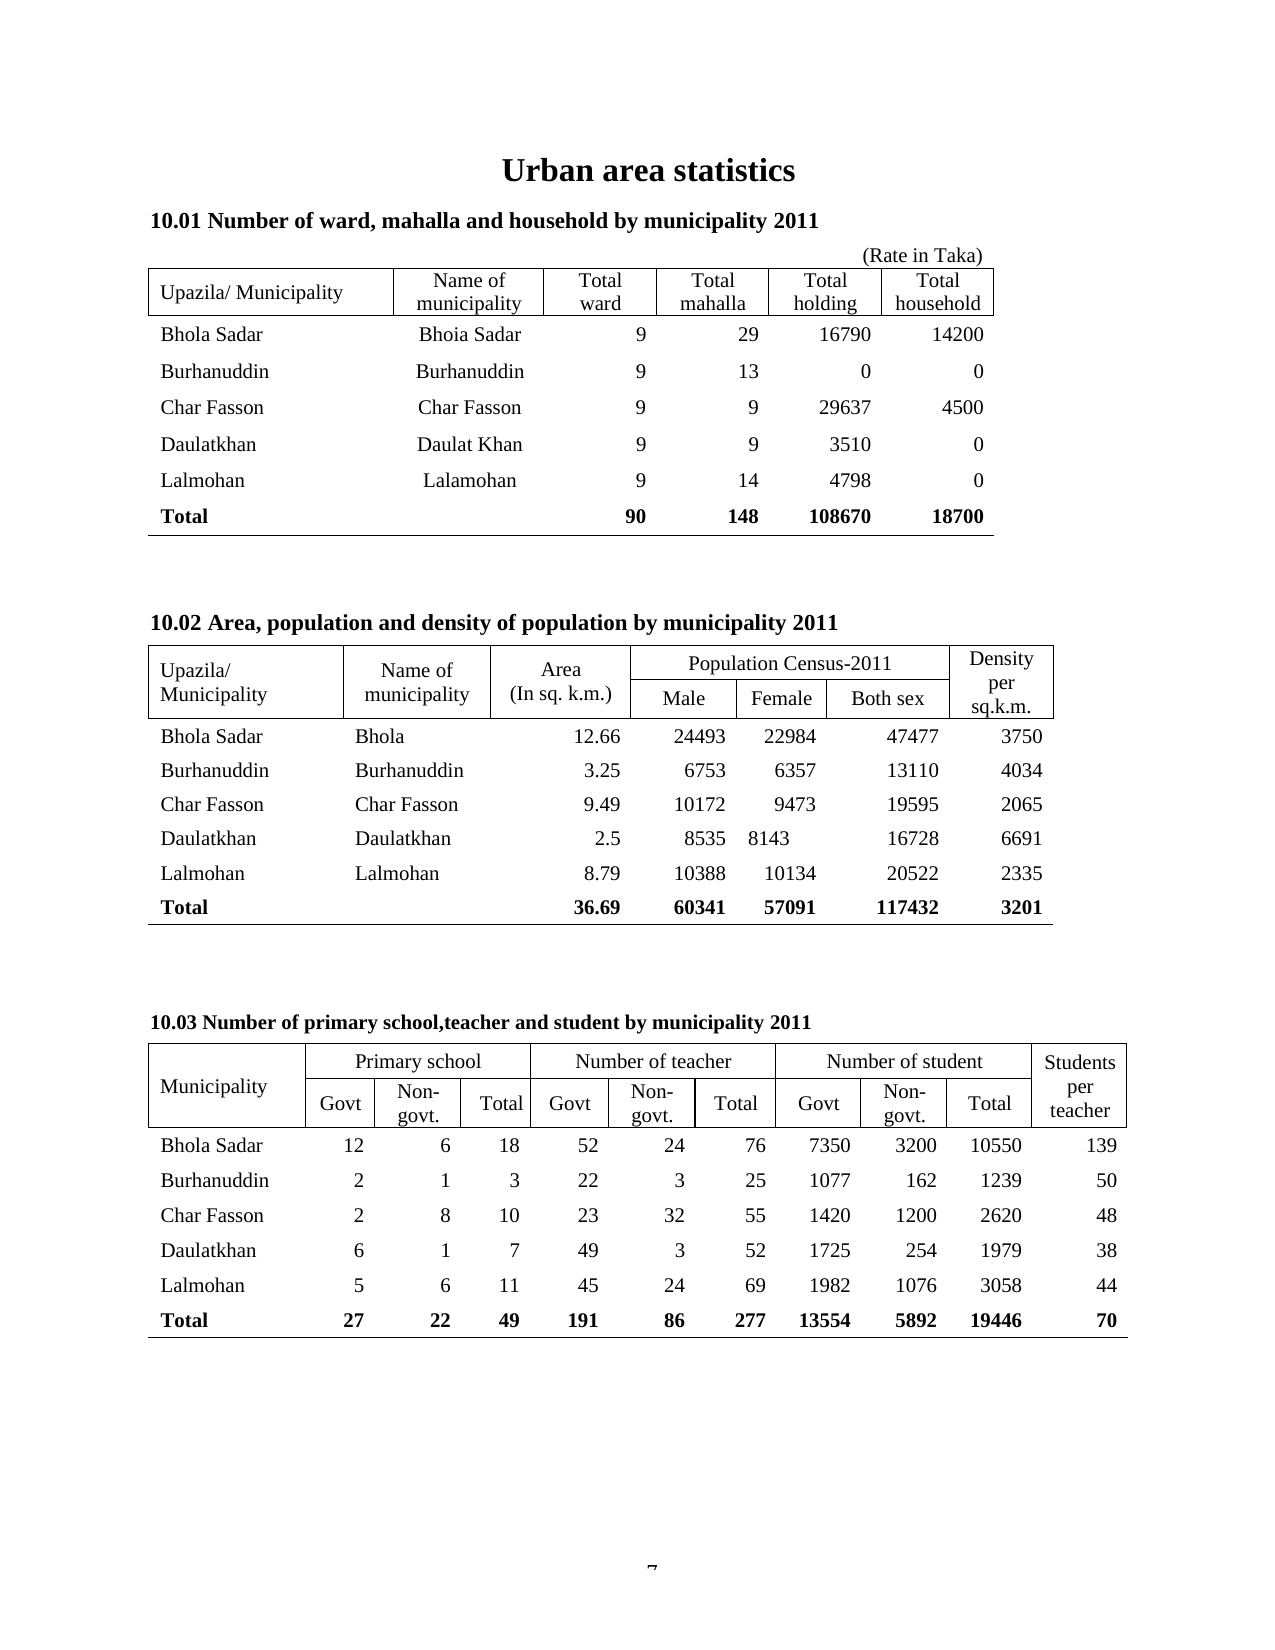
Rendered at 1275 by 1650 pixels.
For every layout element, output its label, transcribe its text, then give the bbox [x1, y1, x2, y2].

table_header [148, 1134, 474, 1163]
list Area, population and density of population by municipality 2011 [150, 609, 1171, 635]
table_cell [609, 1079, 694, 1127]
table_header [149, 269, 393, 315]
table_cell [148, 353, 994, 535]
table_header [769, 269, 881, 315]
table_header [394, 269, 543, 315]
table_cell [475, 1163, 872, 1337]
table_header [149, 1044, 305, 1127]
list Number of ward, mahalla and household by municipality 2011 [150, 207, 1171, 234]
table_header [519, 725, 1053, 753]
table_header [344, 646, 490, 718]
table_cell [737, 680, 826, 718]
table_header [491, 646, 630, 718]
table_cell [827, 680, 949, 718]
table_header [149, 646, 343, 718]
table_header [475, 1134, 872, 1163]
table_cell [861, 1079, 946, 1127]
list Number of primary school,teacher and student by municipality 2011 [150, 1009, 1171, 1034]
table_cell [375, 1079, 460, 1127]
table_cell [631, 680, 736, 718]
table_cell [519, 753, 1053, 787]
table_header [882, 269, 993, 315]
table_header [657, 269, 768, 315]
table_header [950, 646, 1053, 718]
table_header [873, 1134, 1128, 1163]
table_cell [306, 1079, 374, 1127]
subtitle Urban area statistics [126, 150, 1171, 188]
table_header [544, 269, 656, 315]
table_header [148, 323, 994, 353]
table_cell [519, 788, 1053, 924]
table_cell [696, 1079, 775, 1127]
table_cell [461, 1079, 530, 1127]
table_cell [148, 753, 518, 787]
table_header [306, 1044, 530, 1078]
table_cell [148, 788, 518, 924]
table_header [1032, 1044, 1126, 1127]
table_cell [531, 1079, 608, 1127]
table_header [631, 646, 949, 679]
text (Rate in Taka) [862, 243, 1171, 267]
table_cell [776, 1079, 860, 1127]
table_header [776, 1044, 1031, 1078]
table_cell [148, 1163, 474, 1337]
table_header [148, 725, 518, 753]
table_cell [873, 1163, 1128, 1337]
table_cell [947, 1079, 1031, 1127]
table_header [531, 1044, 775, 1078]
